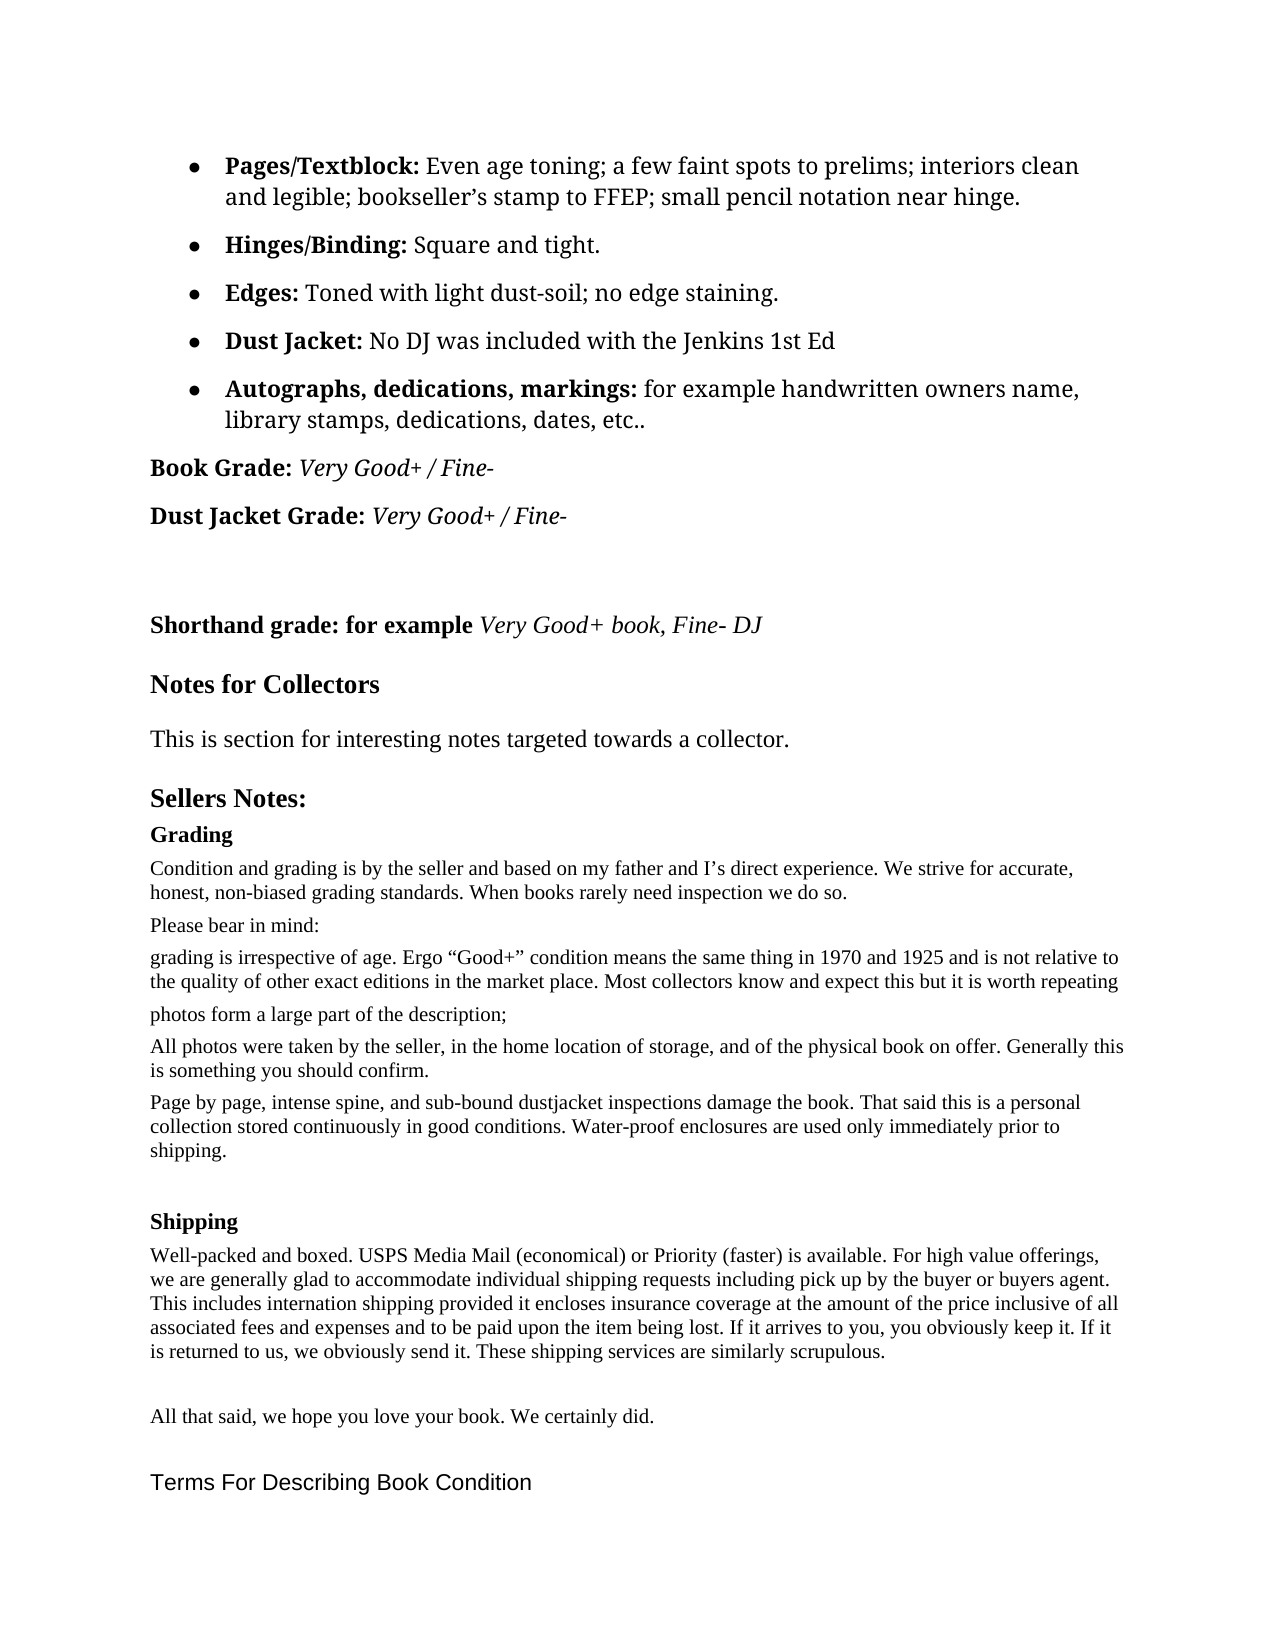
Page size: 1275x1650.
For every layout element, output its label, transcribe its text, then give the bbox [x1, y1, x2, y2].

list Autographs, dedications, markings: for example handwritten owners name, library stamps, dedications, dates, etc.. [187, 373, 1125, 435]
text All that said, we hope you love your book. We certainly did. [150, 1404, 1125, 1428]
text grading is irrespective of age. Ergo “Good+” condition means the same thing in 1970 and 1925 and is not relative to the quality of other exact editions in the market place. Most collectors know and expect this but it is worth repeating [150, 945, 1125, 993]
subtitle Shipping [150, 1208, 1125, 1234]
list Pages/Textblock: Even age toning; a few faint spots to prelims; interiors clean and legible; bookseller’s stamp to FFEP; small pencil notation near hinge. [187, 150, 1125, 212]
text photos form a large part of the description; [150, 1001, 1125, 1026]
text This is section for interesting notes targeted towards a collector. [150, 724, 1125, 753]
text Condition and grading is by the seller and based on my father and I’s direct experience. We strive for accurate, honest, non-biased grading standards. When books rarely need inspection we do so. [150, 856, 1125, 904]
text Terms For Describing Book Condition [150, 1468, 1125, 1495]
subtitle Sellers Notes: [150, 782, 1125, 813]
list Edges: Toned with light dust-soil; no edge staining. [187, 277, 1125, 308]
text All photos were taken by the seller, in the home location of storage, and of the physical book on offer. Generally this is something you should confirm. [150, 1034, 1125, 1082]
text Please bear in mind: [150, 913, 1125, 937]
subtitle Grading [150, 821, 1125, 848]
text Dust Jacket Grade: Very Good+ / Fine- [150, 500, 1125, 531]
text Page by page, intense spine, and sub-bound dustjacket inspections damage the book. That said this is a personal collection stored continuously in good conditions. Water-proof enclosures are used only immediately prior to shipping. [150, 1090, 1125, 1162]
list Dust Jacket: No DJ was included with the Jenkins 1st Ed [187, 325, 1125, 356]
text Book Grade: Very Good+ / Fine- [150, 452, 1125, 483]
subtitle Notes for Collectors [150, 668, 1125, 699]
text Well-packed and boxed. USPS Media Mail (economical) or Priority (faster) is available. For high value offerings, we are generally glad to accommodate individual shipping requests including pick up by the buyer or buyers agent. This includes internation shipping provided it encloses insurance coverage at the amount of the price inclusive of all associated fees and expenses and to be paid upon the item being lost. If it arrives to you, you obviously keep it. If it is returned to us, we obviously send it. These shipping services are similarly scrupulous. [150, 1243, 1125, 1363]
text Shorthand grade: for example Very Good+ book, Fine- DJ [150, 610, 1125, 639]
list Hinges/Binding: Square and tight. [187, 229, 1125, 260]
